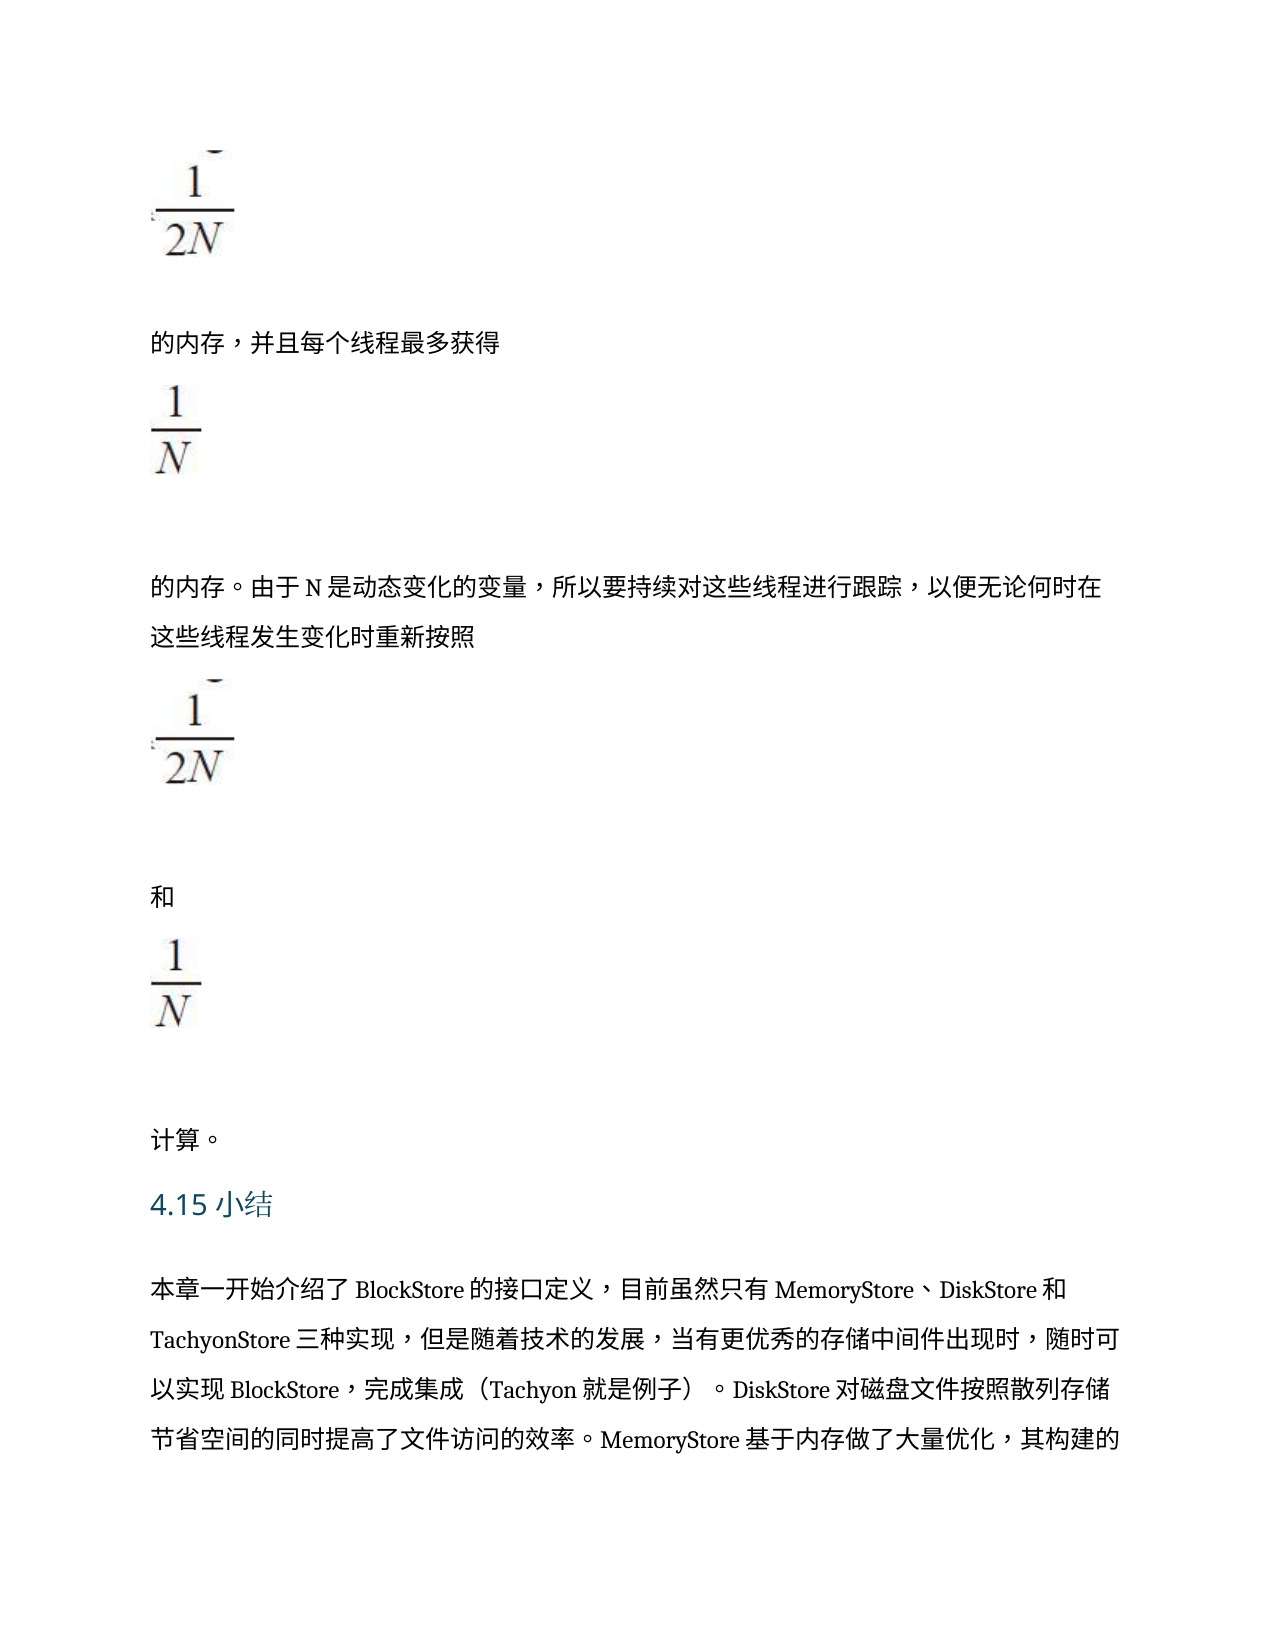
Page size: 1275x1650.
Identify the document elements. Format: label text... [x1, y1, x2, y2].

picture [150, 938, 203, 1028]
picture [150, 678, 236, 785]
subtitle 4.15 小结 [150, 1182, 1125, 1224]
picture [150, 385, 203, 475]
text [150, 1255, 1125, 1455]
text 计算。 [150, 1107, 1125, 1157]
text 的内存，并且每个线程最多获得 [150, 310, 1125, 360]
text 和 [150, 863, 1125, 913]
text 的内存。由于N是动态变化的变量，所以要持续对这些线程进行跟踪，以便无论何时在这些线程发生变化时重新按照 [150, 553, 1125, 653]
picture [150, 150, 236, 257]
